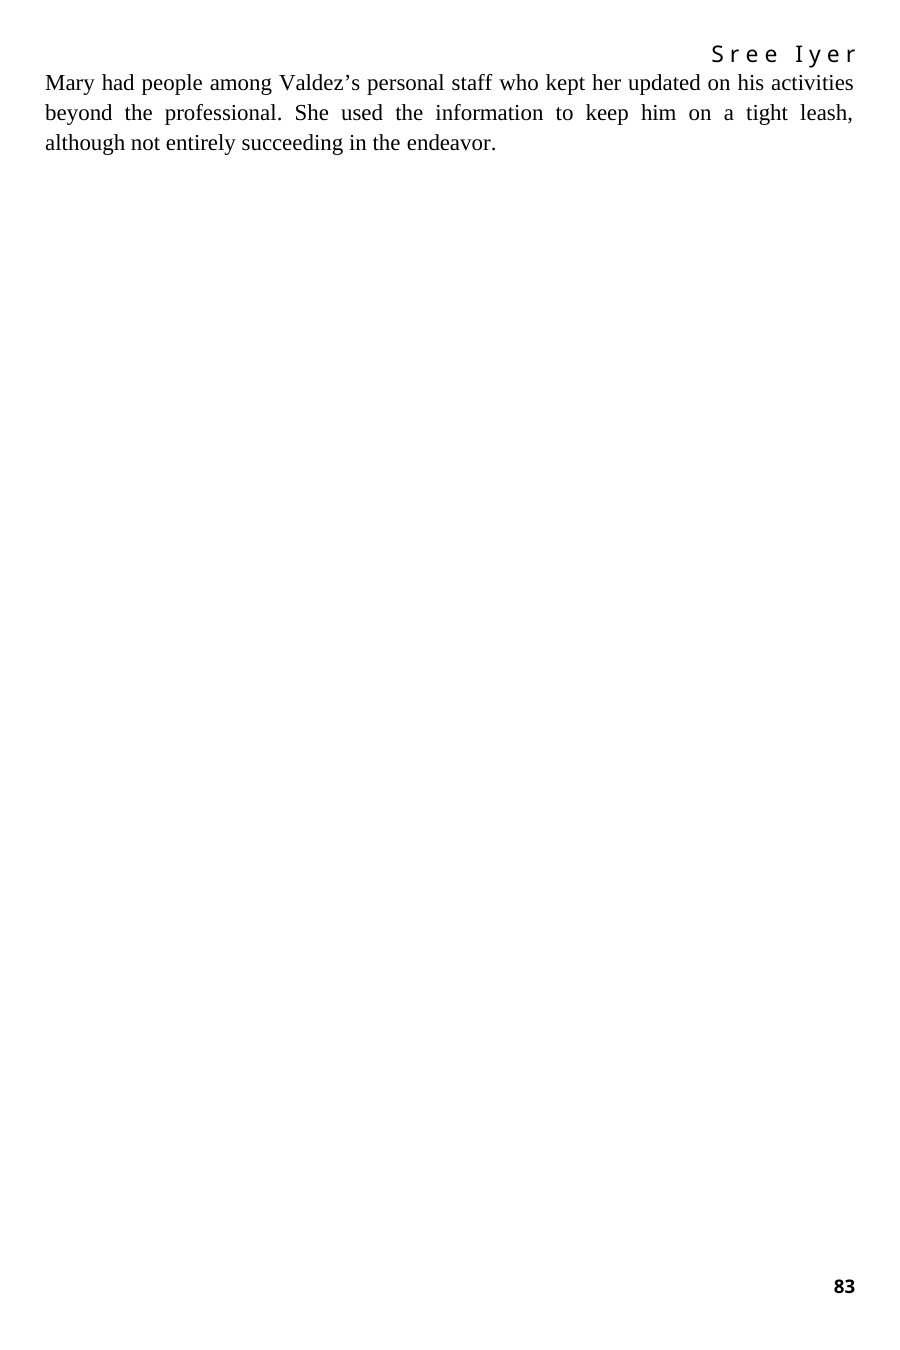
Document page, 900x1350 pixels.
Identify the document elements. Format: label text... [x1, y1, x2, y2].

text Mary had people among Valdez’s personal staff who kept her updated on his activities beyond the professional. She used the information to keep him on a tight leash, although not entirely succeeding in the endeavor. [45, 69, 855, 156]
